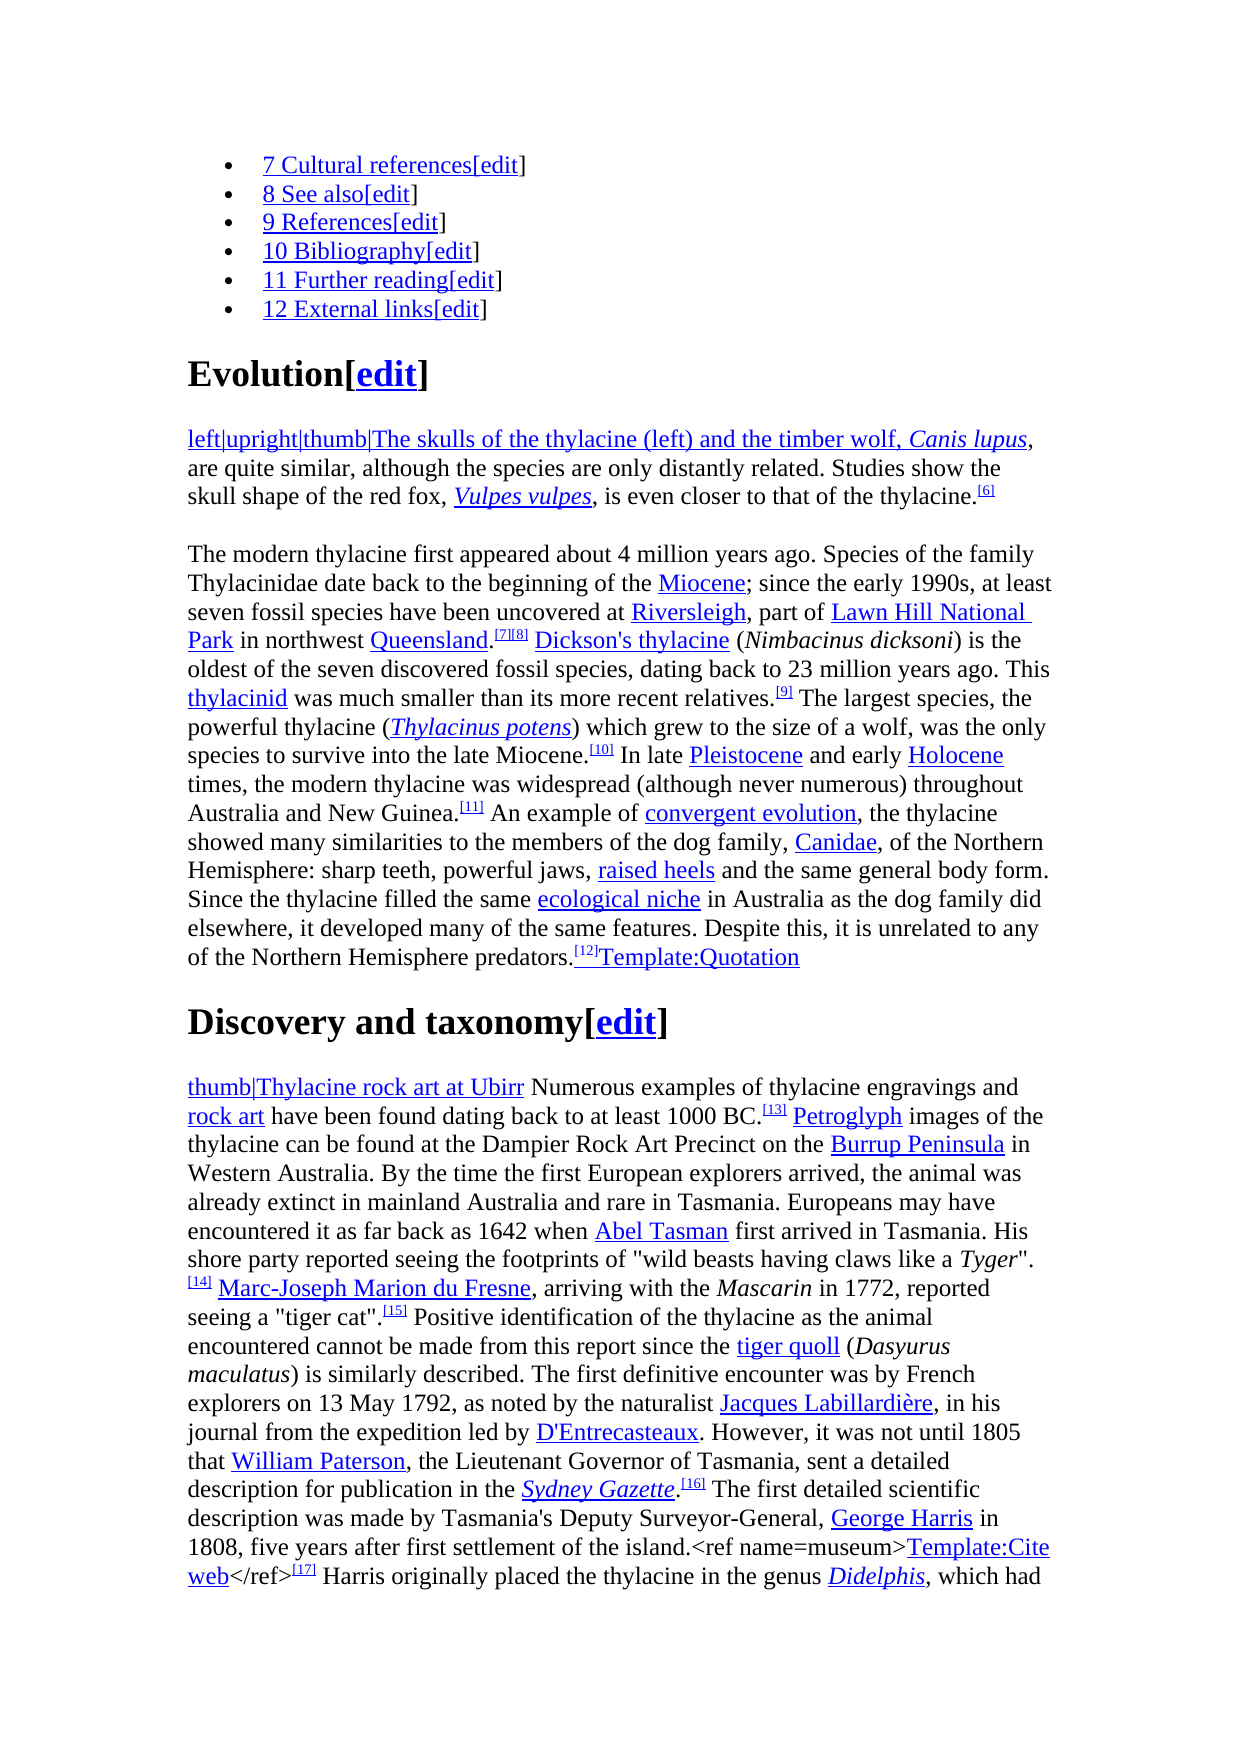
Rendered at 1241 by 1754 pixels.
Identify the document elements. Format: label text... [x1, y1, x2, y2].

text left|upright|thumb|The skulls of the thylacine (left) and the timber wolf, Canis lupus, are quite similar, although the species are only distantly related. Studies show the skull shape of the red fox, Vulpes vulpes, is even closer to that of the thylacine.[6] [187, 424, 1053, 510]
subtitle Discovery and taxonomy[edit] [187, 1000, 1053, 1043]
list 7 Cultural references[edit] [225, 150, 1053, 179]
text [187, 1072, 1053, 1589]
list 10 Bibliography[edit] [225, 236, 1053, 265]
list 11 Further reading[edit] [225, 265, 1053, 294]
list 9 References[edit] [225, 207, 1053, 236]
list 12 External links[edit] [225, 294, 1053, 322]
list 8 See also[edit] [225, 179, 1053, 207]
subtitle Evolution[edit] [187, 352, 1053, 395]
text The modern thylacine first appeared about 4 million years ago. Species of the family Thylacinidae date back to the beginning of the Miocene; since the early 1990s, at least seven fossil species have been uncovered at Riversleigh, part of Lawn Hill National Park in northwest Queensland.[7][8] Dickson's thylacine (Nimbacinus dicksoni) is the oldest of the seven discovered fossil species, dating back to 23 million years ago. This thylacinid was much smaller than its more recent relatives.[9] The largest species, the powerful thylacine (Thylacinus potens) which grew to the size of a wolf, was the only species to survive into the late Miocene.[10] In late Pleistocene and early Holocene times, the modern thylacine was widespread (although never numerous) throughout Australia and New Guinea.[11] An example of convergent evolution, the thylacine showed many similarities to the members of the dog family, Canidae, of the Northern Hemisphere: sharp teeth, powerful jaws, raised heels and the same general body form. Since the thylacine filled the same ecological niche in Australia as the dog family did elsewhere, it developed many of the same features. Despite this, it is unrelated to any of the Northern Hemisphere predators.[12]Template:Quotation [187, 539, 1053, 971]
